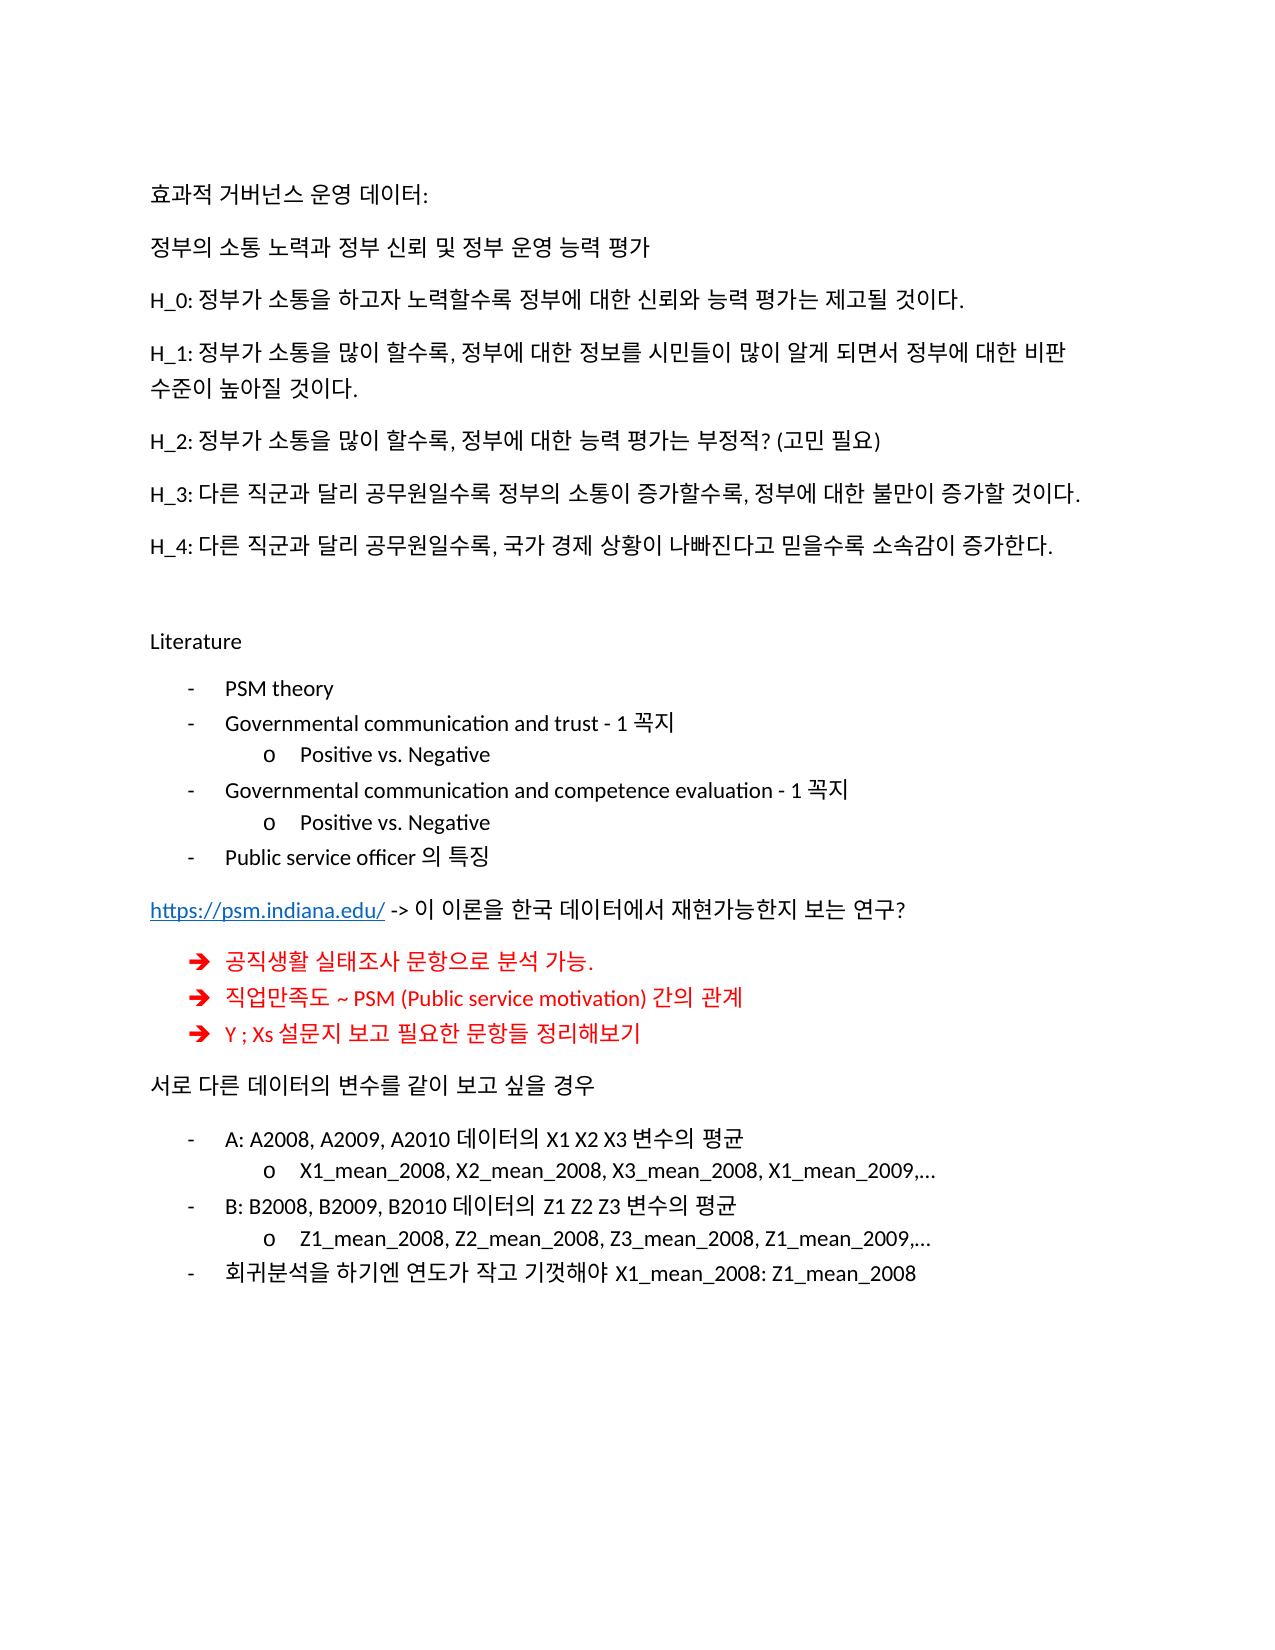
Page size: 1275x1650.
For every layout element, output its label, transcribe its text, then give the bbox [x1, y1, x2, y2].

list Positive vs. Negative [262, 808, 1125, 837]
list Z1_mean_2008, Z2_mean_2008, Z3_mean_2008, Z1_mean_2009,… [262, 1224, 1125, 1253]
list Governmental communication and trust - 1꼭지 [187, 704, 1125, 738]
list Positive vs. Negative [262, 740, 1125, 769]
list X1_mean_2008, X2_mean_2008, X3_mean_2008, X1_mean_2009,… [262, 1157, 1125, 1186]
text H_1: 정부가 소통을 많이 할수록, 정부에 대한 정보를 시민들이 많이 알게 되면서 정부에 대한 비판 수준이 높아질 것이다. [150, 335, 1125, 404]
list 공직생활 실태조사 문항으로 분석 가능. [187, 944, 1125, 977]
list Y ; Xs 설문지 보고 필요한 문항들 정리해보기 [187, 1016, 1125, 1049]
text H_0: 정부가 소통을 하고자 노력할수록 정부에 대한 신뢰와 능력 평가는 제고될 것이다. [150, 282, 1125, 315]
list Public service officer의 특징 [187, 839, 1125, 872]
text 효과적 거버넌스 운영 데이터: [150, 177, 1125, 210]
text 서로 다른 데이터의 변수를 같이 보고 싶을 경우 [150, 1068, 1125, 1101]
list Governmental communication and competence evaluation - 1꼭지 [187, 772, 1125, 805]
text H_2: 정부가 소통을 많이 할수록, 정부에 대한 능력 평가는 부정적? (고민 필요) [150, 423, 1125, 456]
list PSM theory [187, 674, 1125, 702]
list B: B2008, B2009, B2010 데이터의 Z1 Z2 Z3 변수의 평균 [187, 1188, 1125, 1221]
list 직업만족도 ~ PSM (Public service motivation) 간의 관계 [187, 980, 1125, 1013]
text H_3: 다른 직군과 달리 공무원일수록 정부의 소통이 증가할수록, 정부에 대한 불만이 증가할 것이다. [150, 476, 1125, 509]
list 회귀분석을 하기엔 연도가 작고 기껏해야 X1_mean_2008: Z1_mean_2008 [187, 1255, 1125, 1288]
text https://psm.indiana.edu/ -> 이 이론을 한국 데이터에서 재현가능한지 보는 연구? [150, 892, 1125, 925]
text 정부의 소통 노력과 정부 신뢰 및 정부 운영 능력 평가 [150, 230, 1125, 263]
text H_4: 다른 직군과 달리 공무원일수록, 국가 경제 상황이 나빠진다고 믿을수록 소속감이 증가한다. [150, 528, 1125, 561]
text Literature [150, 627, 1125, 655]
list A: A2008, A2009, A2010 데이터의 X1 X2 X3 변수의 평균 [187, 1121, 1125, 1154]
